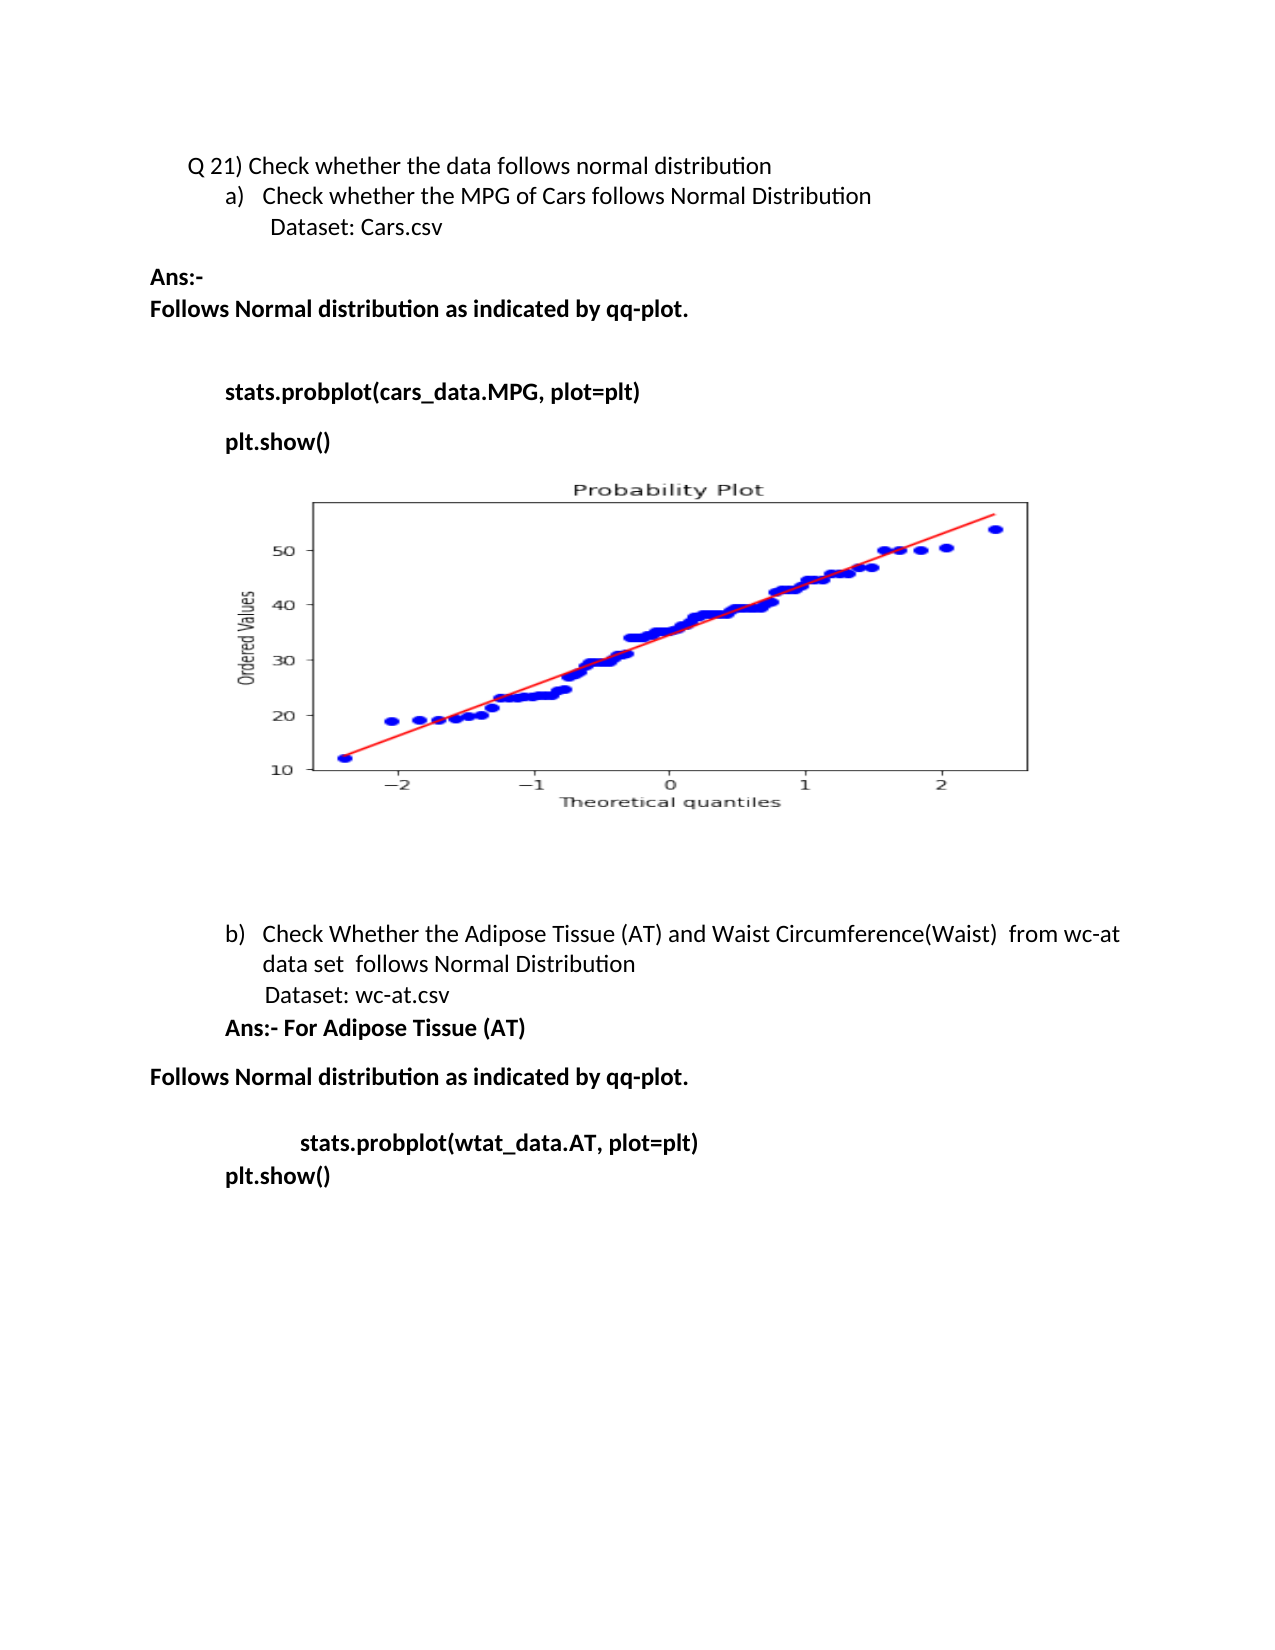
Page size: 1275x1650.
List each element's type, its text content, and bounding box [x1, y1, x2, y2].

text Follows Normal distribution as indicated by qq-plot. [150, 1062, 1125, 1092]
text Dataset: wc-at.csv [225, 979, 1125, 1009]
text Dataset: Cars.csv [225, 211, 1125, 242]
picture [225, 475, 1040, 817]
text stats.probplot(wtat_data.AT, plot=plt) [225, 1127, 1125, 1158]
text plt.show() [225, 426, 1125, 456]
text stats.probplot(cars_data.MPG, plot=plt) [225, 376, 1125, 407]
text Q 21) Check whether the data follows normal distribution [187, 150, 1125, 181]
text Follows Normal distribution as indicated by qq-plot. [150, 293, 1125, 324]
list Check whether the MPG of Cars follows Normal Distribution [225, 181, 1125, 211]
text Ans:- For Adipose Tissue (AT) [225, 1012, 1125, 1042]
text Ans:- [150, 261, 1125, 291]
list Check Whether the Adipose Tissue (AT) and Waist Circumference(Waist) from wc-at data set follows Normal Distribution [225, 918, 1125, 979]
text plt.show() [225, 1160, 1125, 1191]
